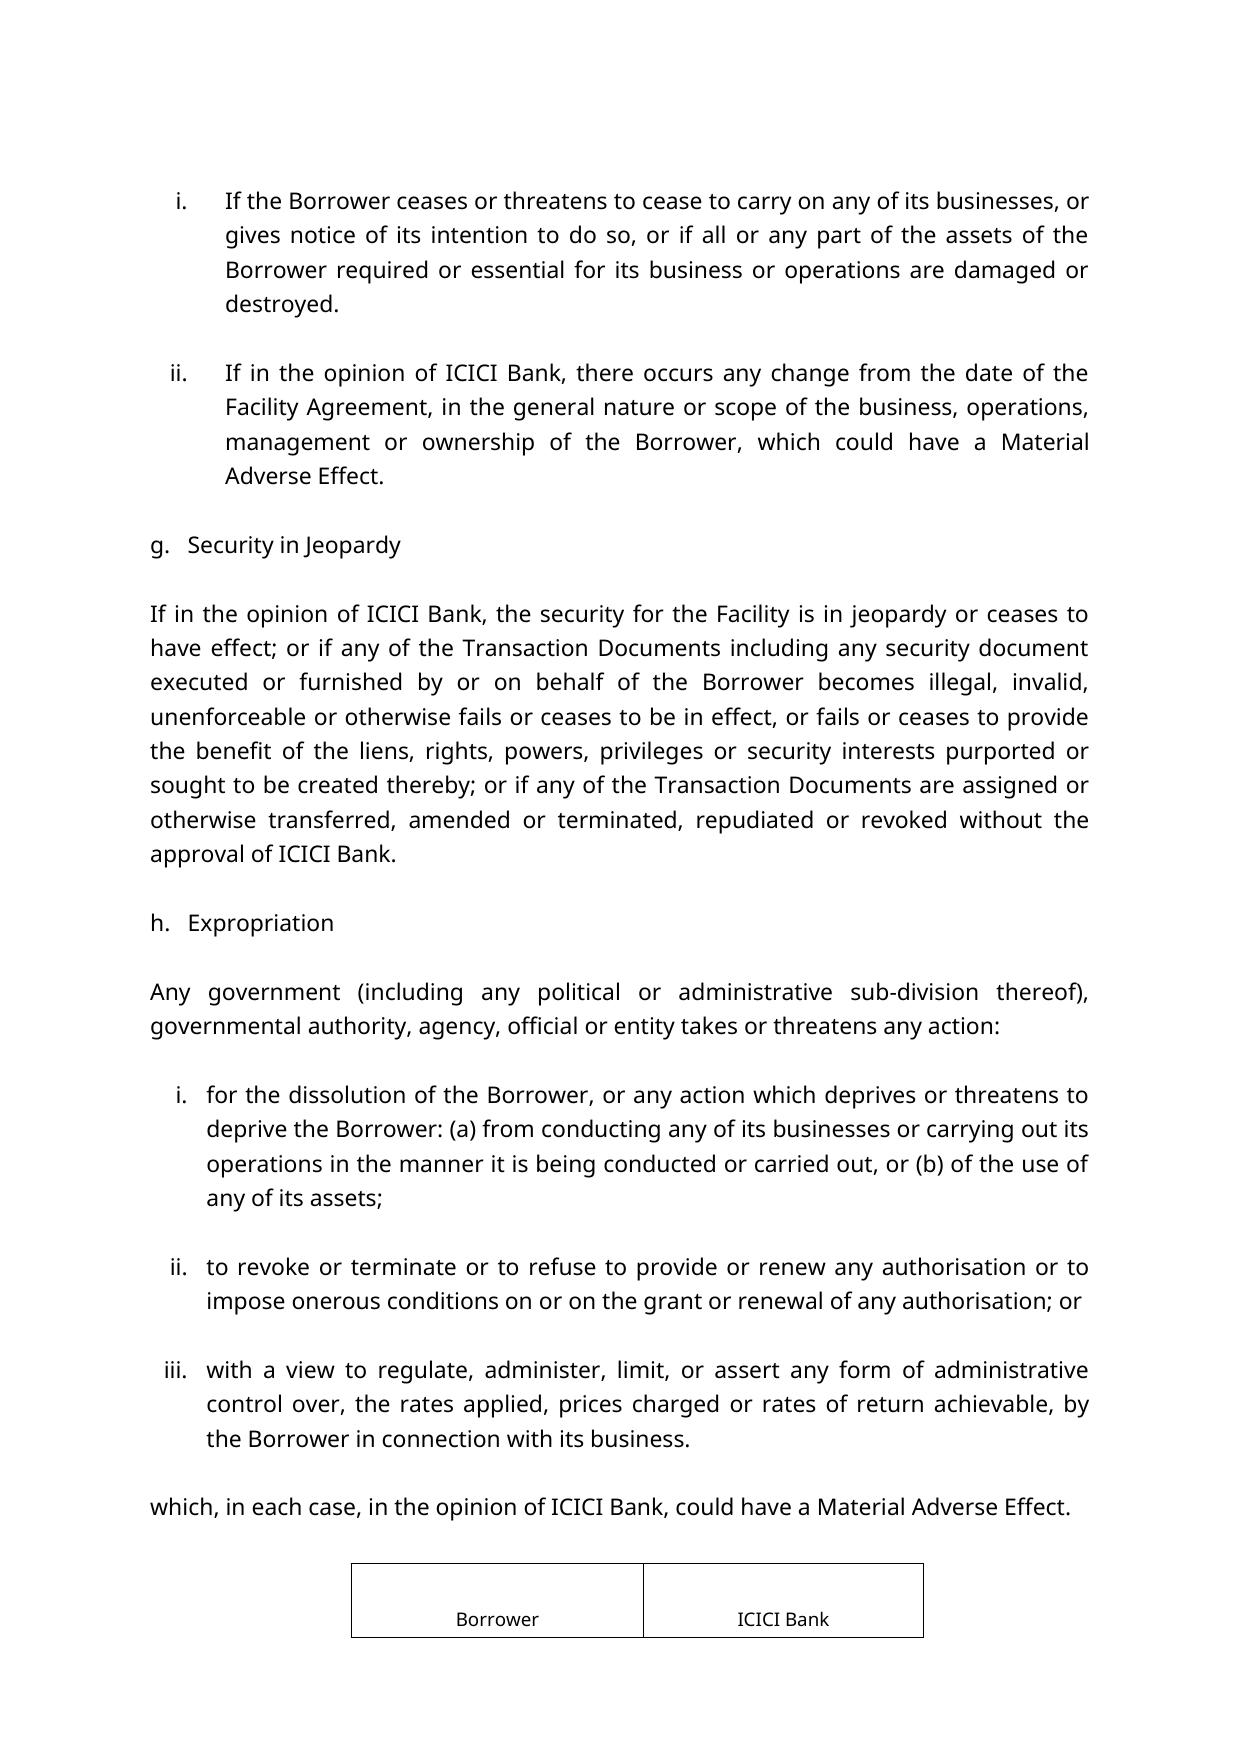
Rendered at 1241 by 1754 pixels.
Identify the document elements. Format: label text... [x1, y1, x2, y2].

list for the dissolution of the Borrower, or any action which deprives or threatens to deprive the Borrower: (a) from conducting any of its businesses or carrying out its operations in the manner it is being conducted or carried out, or (b) of the use of any of its assets; [187, 1079, 1090, 1213]
list to revoke or terminate or to refuse to provide or renew any authorisation or to impose onerous conditions on or on the grant or renewal of any authorisation; or [187, 1251, 1090, 1316]
list If in the opinion of ICICI Bank, there occurs any change from the date of the Facility Agreement, in the general nature or scope of the business, operations, management or ownership of the Borrower, which could have a Material Adverse Effect. [187, 357, 1090, 491]
list with a view to regulate, administer, limit, or assert any form of administrative control over, the rates applied, prices charged or rates of return achievable, by the Borrower in connection with its business. [187, 1354, 1090, 1454]
list If the Borrower ceases or threatens to cease to carry on any of its businesses, or gives notice of its intention to do so, or if all or any part of the assets of the Borrower required or essential for its business or operations are damaged or destroyed. [187, 185, 1090, 319]
list Expropriation [150, 907, 1090, 938]
text Any government (including any political or administrative sub-division thereof), governmental authority, agency, official or entity takes or threatens any action: [150, 976, 1090, 1041]
text which, in each case, in the opinion of ICICI Bank, could have a Material Adverse Effect. [150, 1491, 1090, 1523]
text If in the opinion of ICICI Bank, the security for the Facility is in jeopardy or ceases to have effect; or if any of the Transaction Documents including any security document executed or furnished by or on behalf of the Borrower becomes illegal, invalid, unenforceable or otherwise fails or ceases to be in effect, or fails or ceases to provide the benefit of the liens, rights, powers, privileges or security interests purported or sought to be created thereby; or if any of the Transaction Documents are assigned or otherwise transferred, amended or terminated, repudiated or revoked without the approval of ICICI Bank. [150, 598, 1090, 869]
list Security in Jeopardy [150, 529, 1090, 560]
